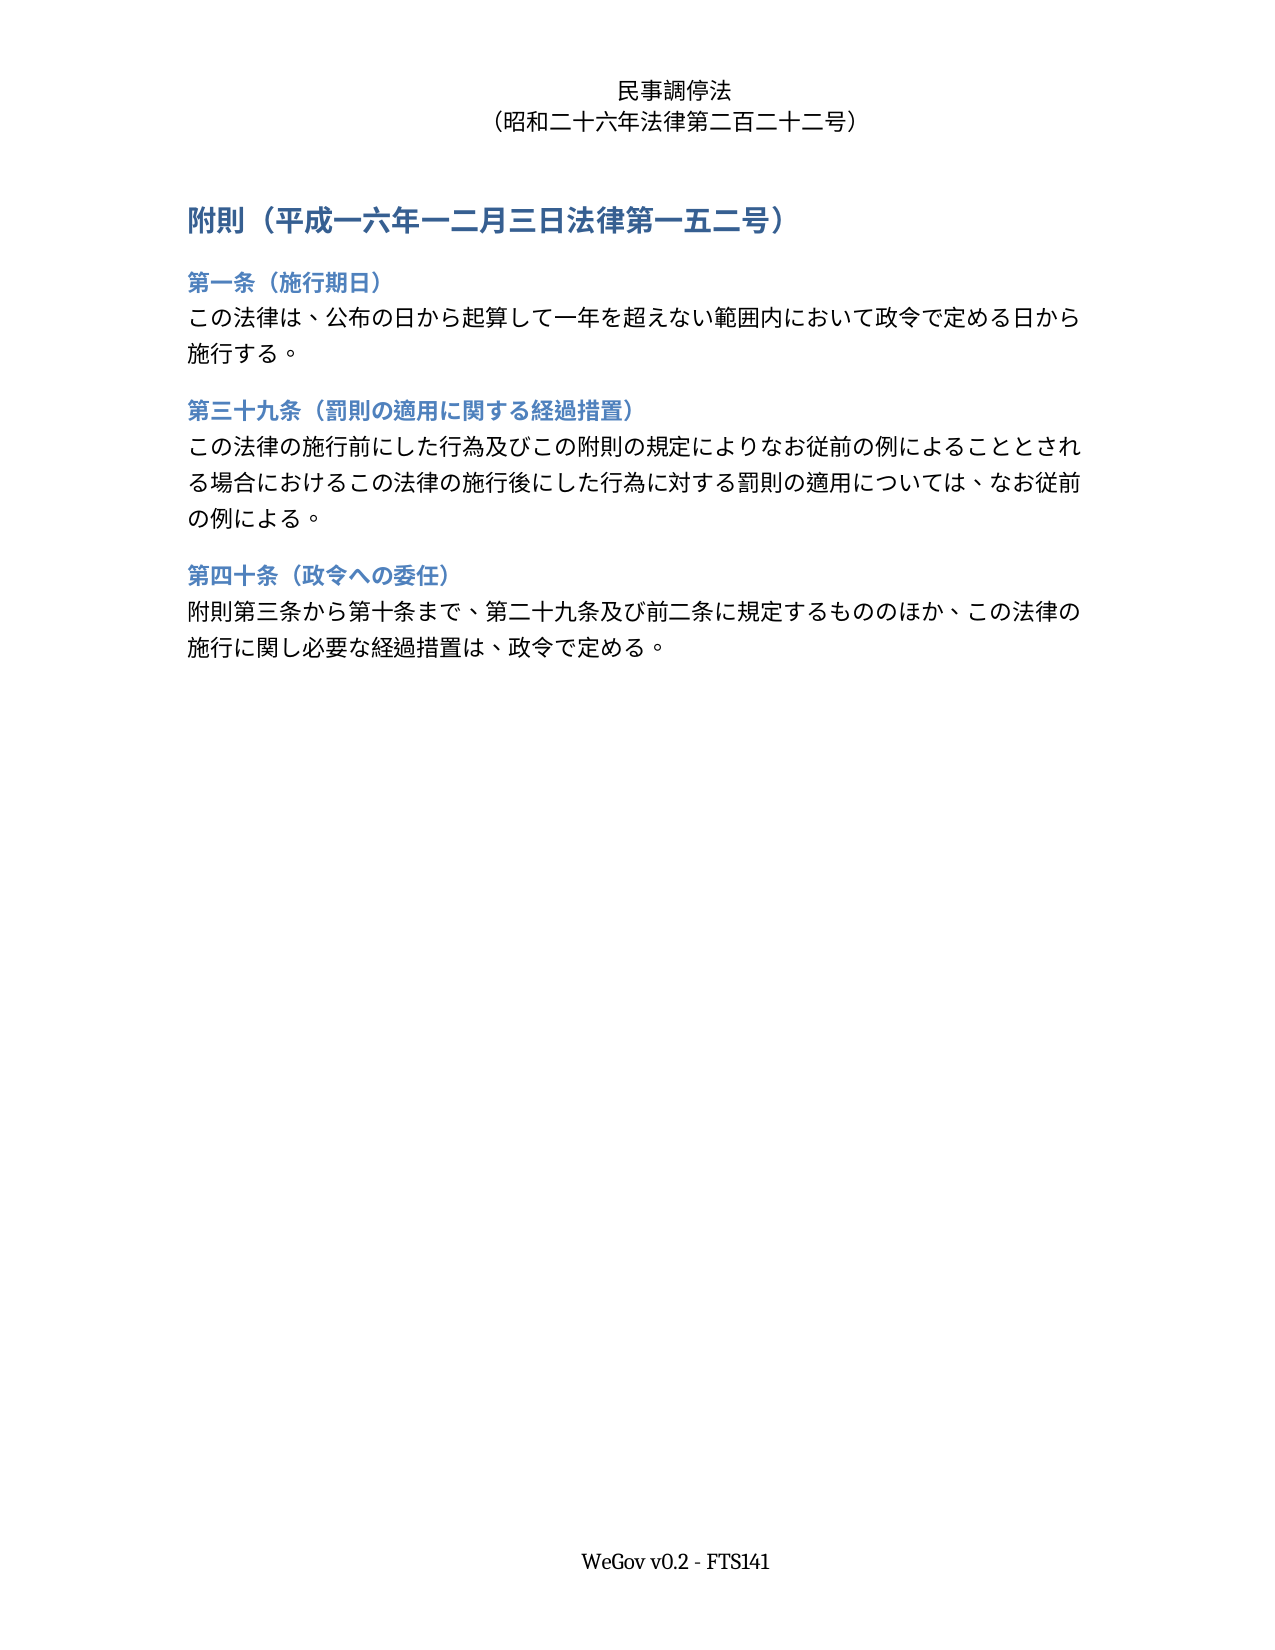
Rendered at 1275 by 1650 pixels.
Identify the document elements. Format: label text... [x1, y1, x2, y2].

subtitle 第三十九条（罰則の適用に関する経過措置） [187, 395, 1087, 426]
text この法律の施行前にした行為及びこの附則の規定によりなお従前の例によることとされる場合におけるこの法律の施行後にした行為に対する罰則の適用については、なお従前の例による。 [187, 431, 1087, 534]
text この法律は、公布の日から起算して一年を超えない範囲内において政令で定める日から施行する。 [187, 302, 1087, 369]
subtitle 第一条（施行期日） [187, 266, 1087, 298]
subtitle 第四十条（政令への委任） [187, 560, 1087, 591]
text 附則第三条から第十条まで、第二十九条及び前二条に規定するもののほか、この法律の施行に関し必要な経過措置は、政令で定める。 [187, 596, 1087, 663]
subtitle 附則（平成一六年一二月三日法律第一五二号） [187, 200, 1087, 240]
